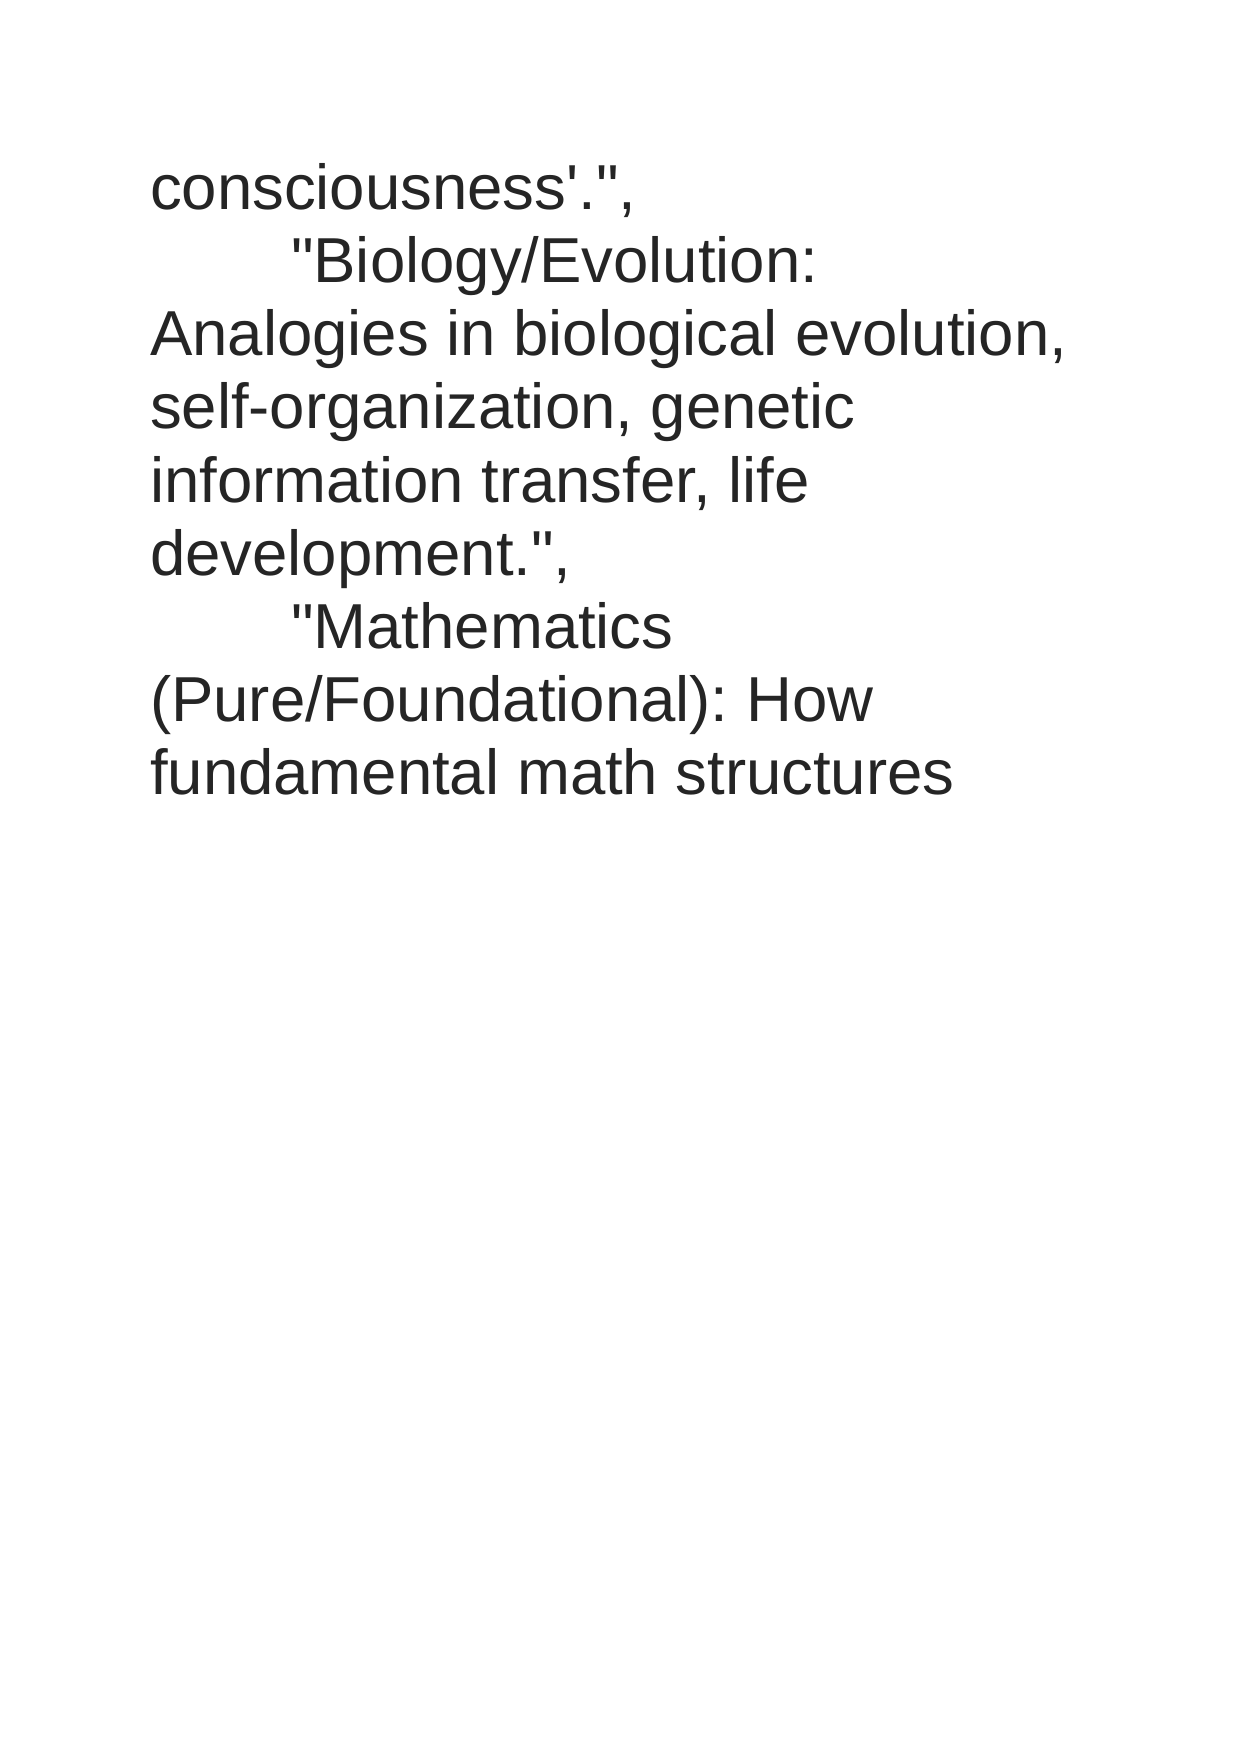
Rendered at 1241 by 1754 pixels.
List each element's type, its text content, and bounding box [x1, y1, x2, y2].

text "Mathematics (Pure/Foundational): How fundamental math structures [150, 662, 1090, 881]
text "Biology/Evolution: Analogies in biological evolution, self-organization, genetic information transfer, life development.", [150, 296, 1090, 662]
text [150, 150, 1090, 296]
